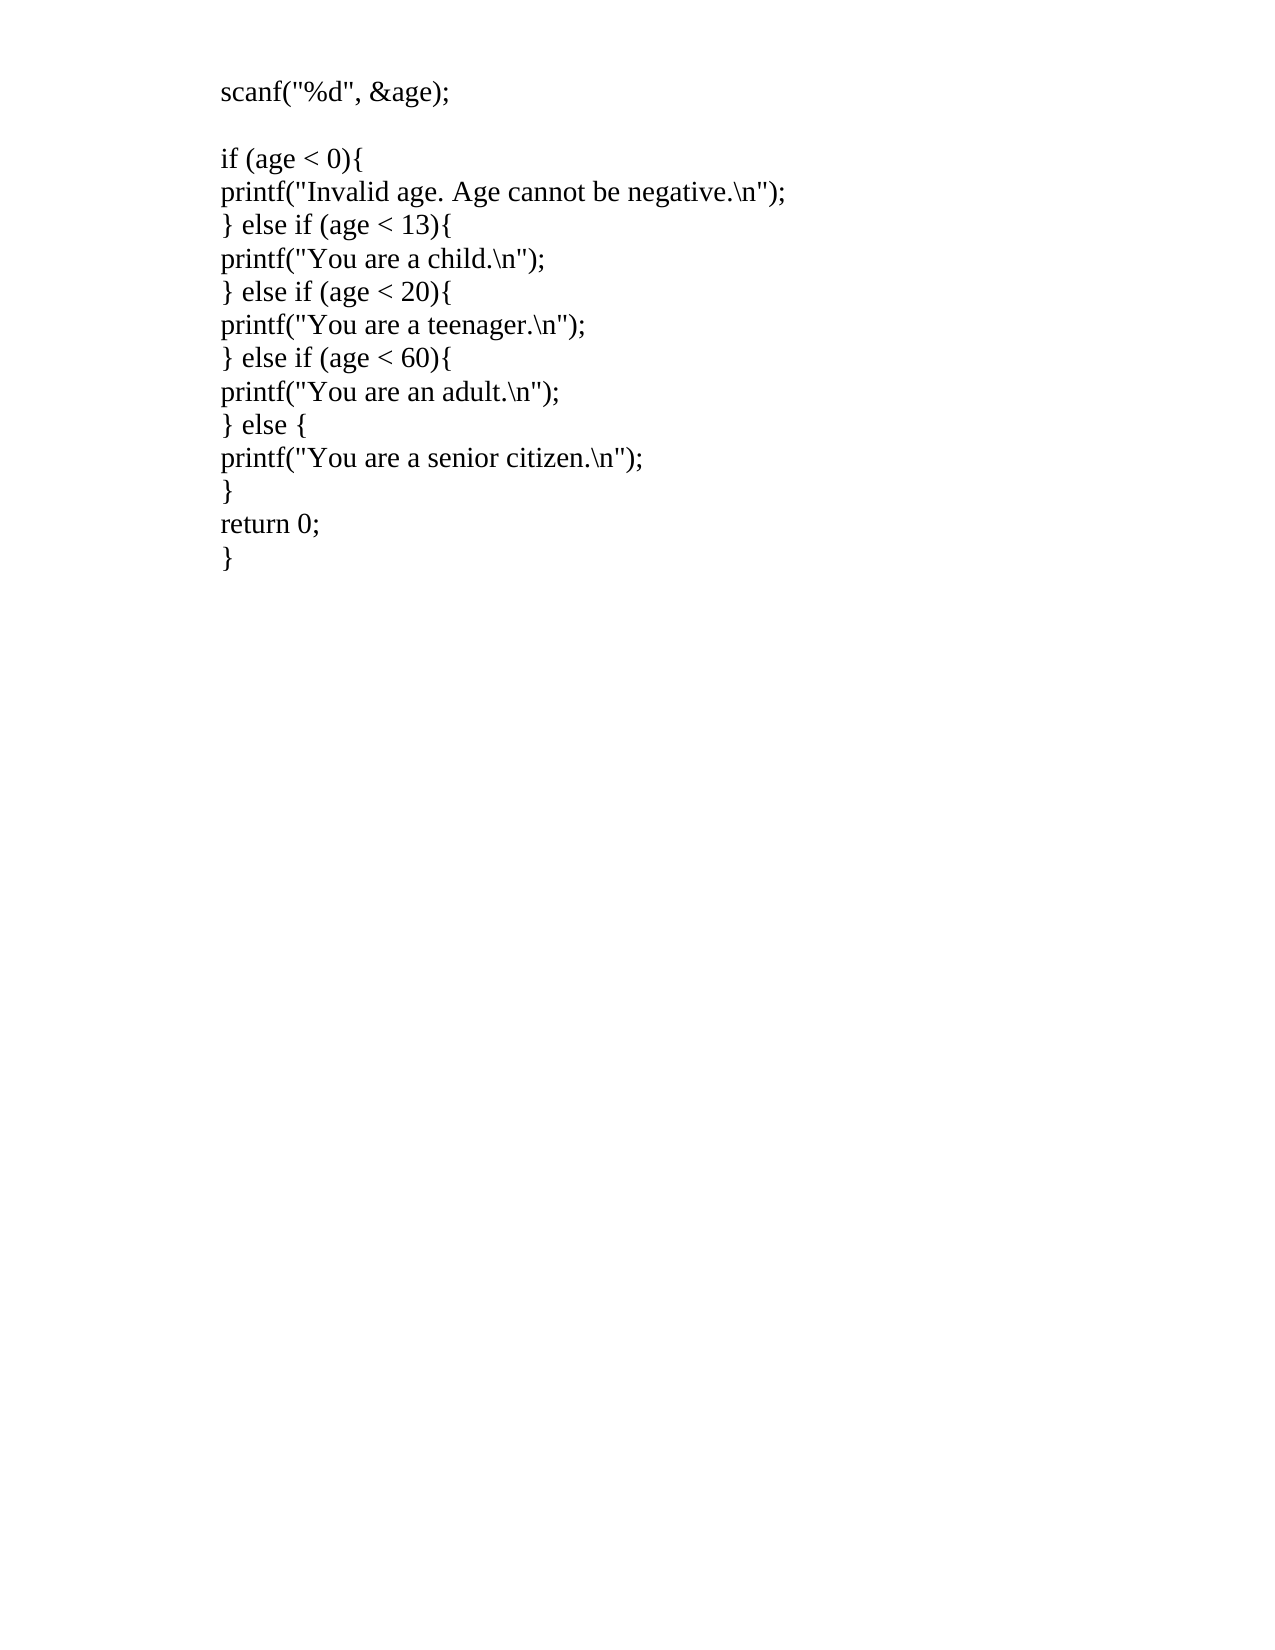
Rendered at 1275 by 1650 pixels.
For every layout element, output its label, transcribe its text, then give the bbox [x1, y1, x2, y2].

text } else { [220, 408, 1126, 441]
text } [220, 541, 1126, 574]
text } else if (age < 20){ [220, 275, 1126, 308]
text return 0; [220, 507, 1126, 541]
text if (age < 0){ [220, 142, 1126, 175]
text printf("You are a senior citizen.\n"); [220, 441, 1126, 474]
text scanf("%d", &age); [220, 75, 1126, 108]
text printf("You are a child.\n"); [220, 242, 1126, 275]
text printf("You are an adult.\n"); [220, 374, 1126, 408]
text } [220, 474, 1126, 507]
text } else if (age < 60){ [220, 341, 1126, 374]
text printf("Invalid age. Age cannot be negative.\n"); [220, 175, 1126, 208]
text } else if (age < 13){ [220, 208, 1126, 241]
text printf("You are a teenager.\n"); [220, 308, 1126, 341]
